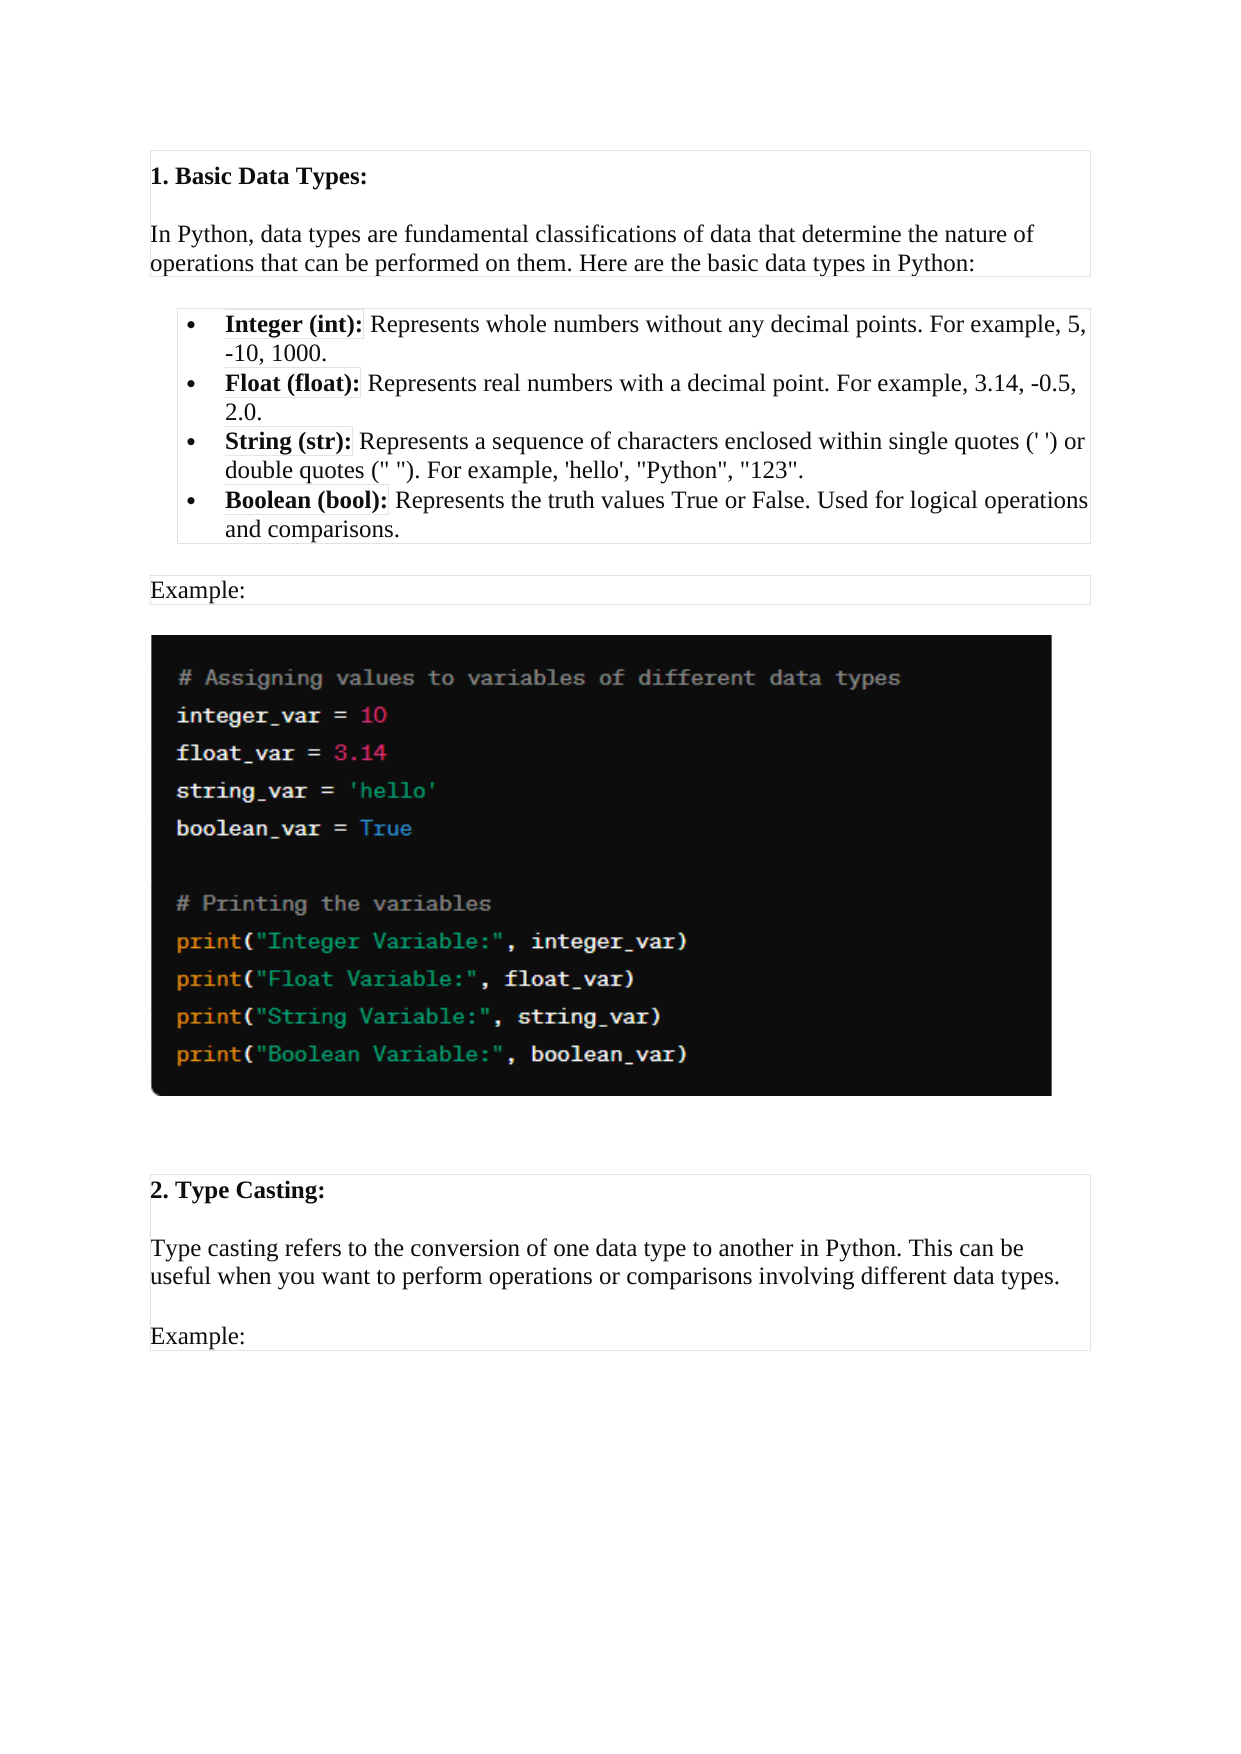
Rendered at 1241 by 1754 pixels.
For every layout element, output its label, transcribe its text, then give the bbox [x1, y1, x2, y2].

list String (str): Represents a sequence of characters enclosed within single quotes (' ') or double quotes (" "). For example, 'hello', "Python", "123". [178, 425, 1090, 484]
list Integer (int): Represents whole numbers without any decimal points. For example, 5, -10, 1000. [178, 309, 1090, 367]
subtitle 2. Type Casting: [151, 1175, 1090, 1203]
text 1. Basic Data Types: [151, 151, 1090, 190]
list Boolean (bool): Represents the truth values True or False. Used for logical operations and comparisons. [178, 484, 1090, 543]
text Example: [151, 1321, 1090, 1350]
text Type casting refers to the conversion of one data type to another in Python. This can be useful when you want to perform operations or comparisons involving different data types. [151, 1232, 1090, 1290]
text In Python, data types are fundamental classifications of data that determine the nature of operations that can be performed on them. Here are the basic data types in Python: [151, 208, 1090, 276]
text Example: [151, 576, 1090, 604]
list Float (float): Represents real numbers with a decimal point. For example, 3.14, -0.5, 2.0. [178, 367, 1090, 425]
